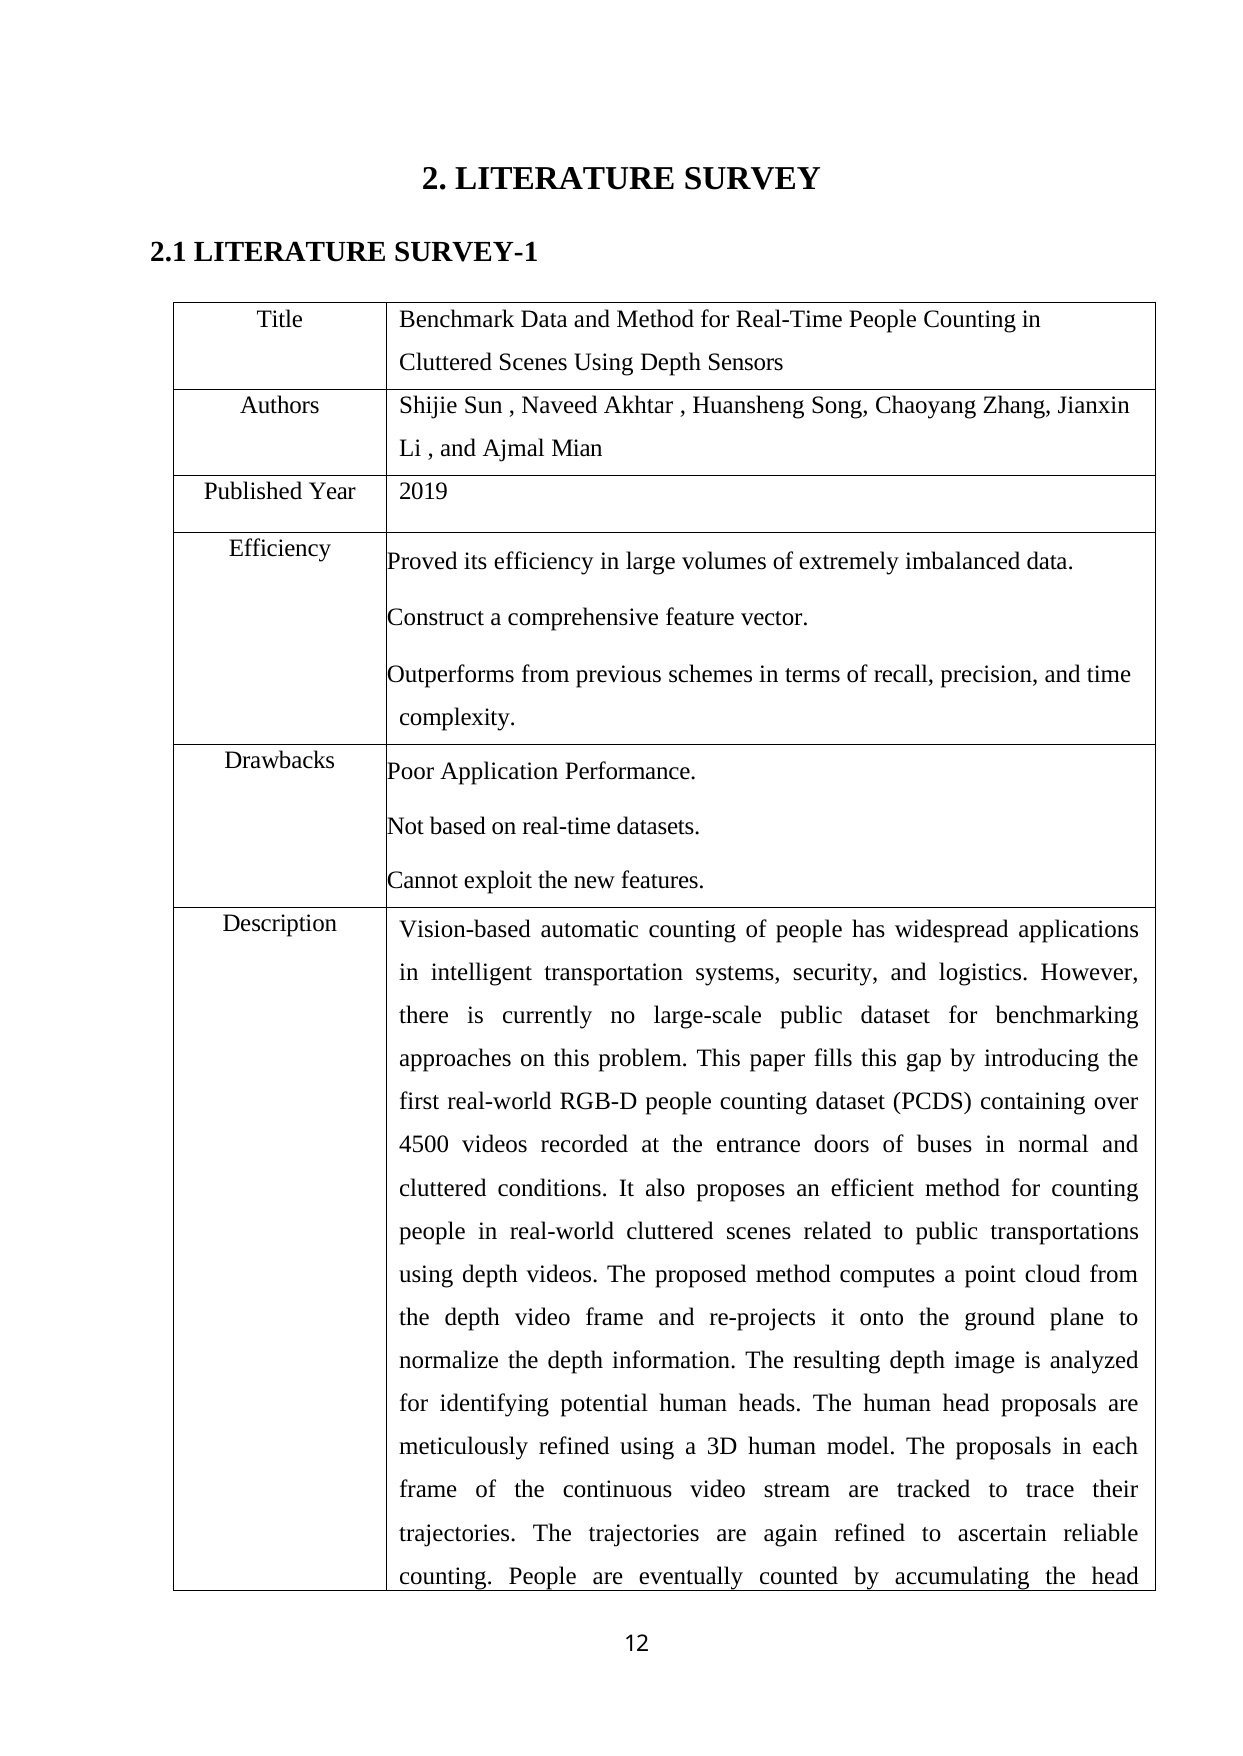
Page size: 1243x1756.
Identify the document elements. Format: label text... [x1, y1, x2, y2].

table_header Title [174, 303, 386, 389]
table_cell 2019 [387, 476, 1155, 532]
table_cell Authors [174, 390, 386, 475]
table_cell Published Year [174, 476, 386, 532]
table_header Benchmark Data and Method for Real-Time People Counting in Cluttered Scenes Using Depth Sensors [387, 303, 1155, 389]
table_cell Poor Application Performance. Not based on real-time datasets. Cannot exploit the new features. [387, 745, 1155, 907]
table_cell Drawbacks [174, 745, 386, 907]
table_cell Efficiency [174, 533, 386, 744]
subtitle 2. LITERATURE SURVEY [150, 158, 1092, 196]
table_cell Description [174, 908, 386, 1589]
table_cell Proved its efficiency in large volumes of extremely imbalanced data. Construct a comprehensive feature vector. Outperforms from previous schemes in terms of recall, precision, and time complexity. [387, 533, 1155, 744]
table_cell Shijie Sun , Naveed Akhtar , Huansheng Song, Chaoyang Zhang, Jianxin Li , and Ajmal Mian [387, 390, 1155, 475]
text 2.1 LITERATURE SURVEY-1 [150, 234, 1092, 268]
